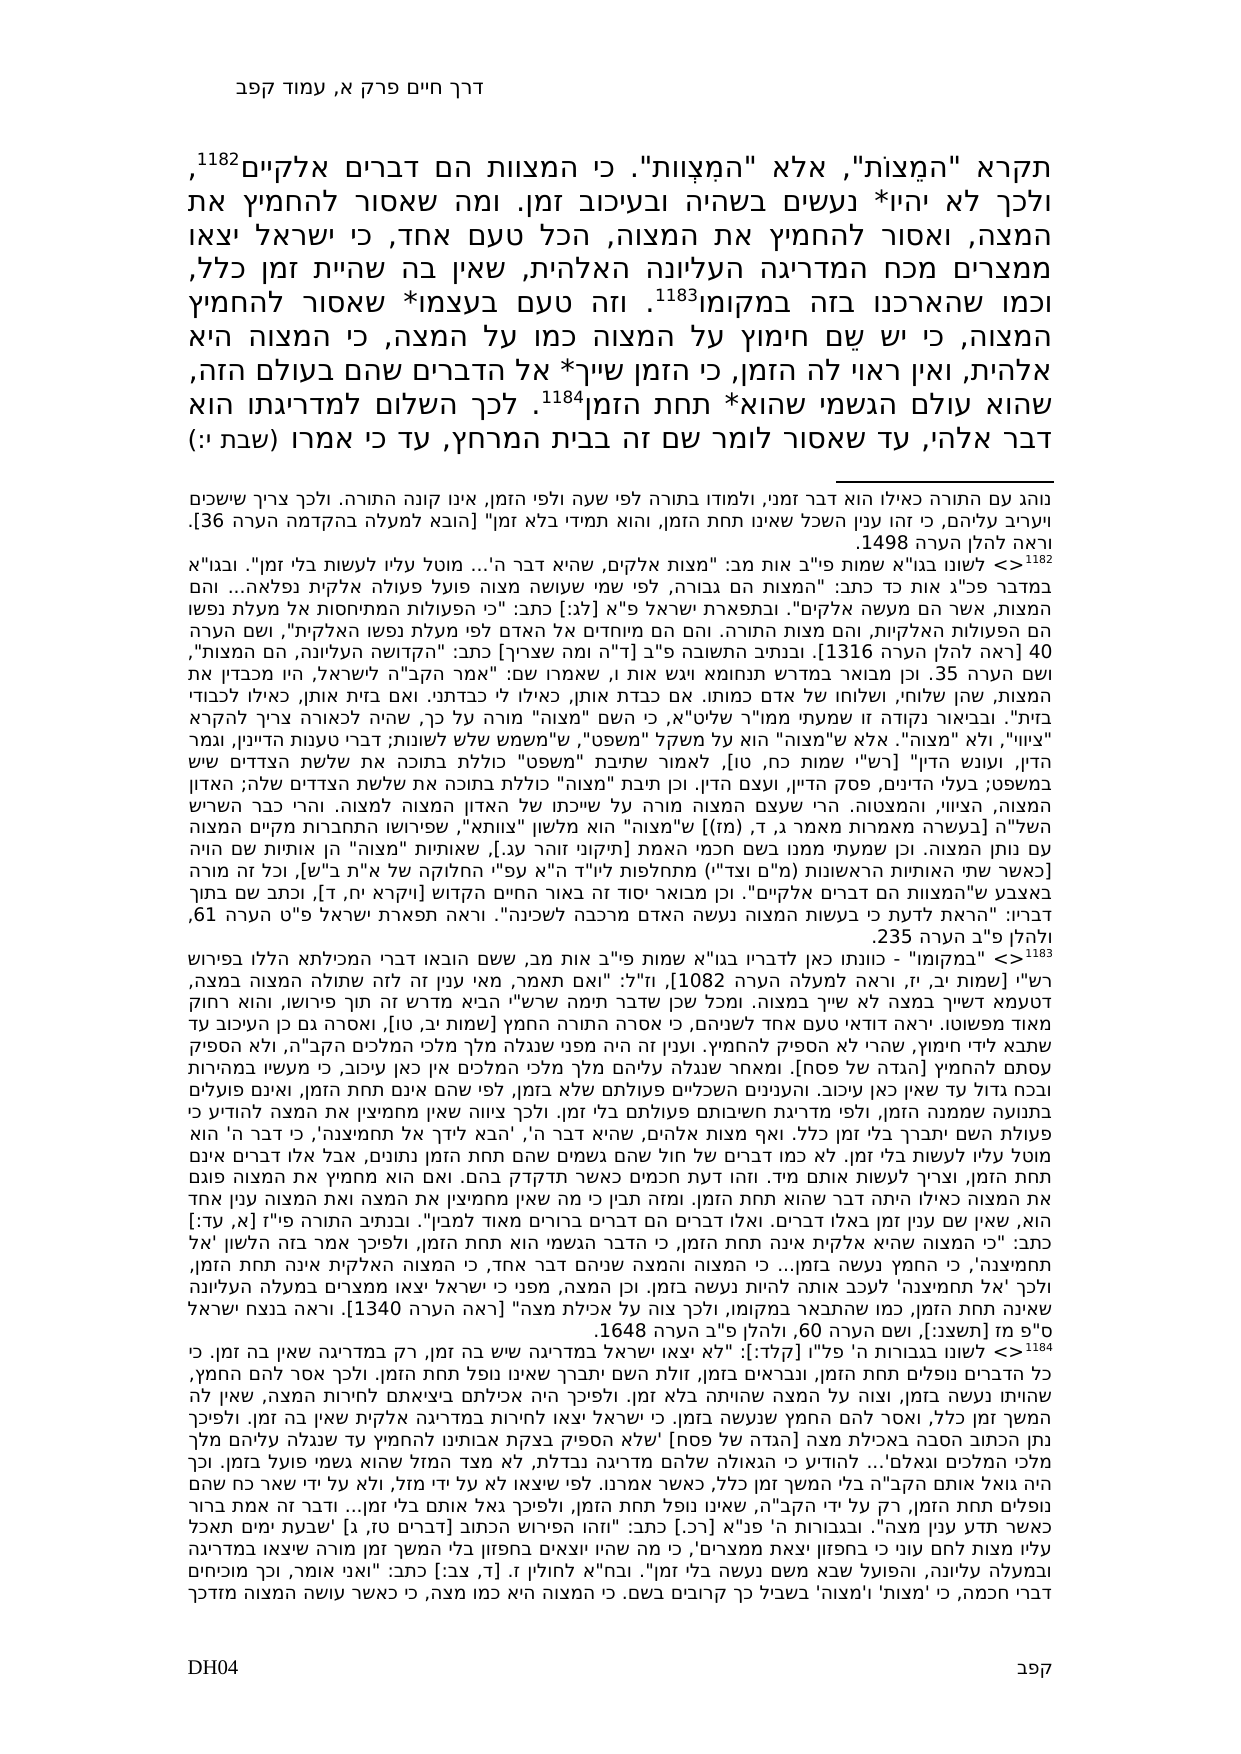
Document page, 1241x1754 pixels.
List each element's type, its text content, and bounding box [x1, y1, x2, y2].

text #ומה שאמר= "אוהב שלום ורודף שלום", פירוש "אוהב" שלא יבא מחלוקת בין האנשים, "ורודף שלום" שאם בא מחלוקת, ירדוף לעשות שלום. ושם צריך רדיפה עד שיהא מחזיר אותם לשלום. כי דרך בני אדם כאשר נכנסו במחלוקת, אז כל אחד מתרחק מן חבירו בתכלית הרחקה, ודבר שהוא מרוחק צריך רדיפה אחריו. ועוד יתבאר דבר זה מה שאמר אצל השלום בכל מקום רדיפה דוקא, והוא דבר מופלג מה שנקרא ה' "שלום"* (שופטים ו, כד), ואסור לומר שלום בבית המרחץ. שמזה תראה כי השלום* הוא ענין קדוש על הכל. ולכך הוא דבר שאינו מצד עולם הזה. ולפי מדריגה זאת צריך שיהיה נעשה ברדיפה, ולא יהיה נעשה בשהיה ועכוב זמן, כי כן כל הדברים לפי עלוי מדריגתם אין ראוי שיהיו* נעשו בזמן. כמו שאמרו ז"ל (מכילתא שמות יב, יז) "ושמרתם את המצות", אם בא מצוה לידך אל תחמיצנה, אל תקרא "המֵצוֹת", אלא "המִצְוות". כי המצוות הם דברים אלקיים, ולכך לא יהיו* נעשים בשהיה ובעיכוב זמן. ומה שאסור להחמיץ את המצה, ואסור להחמיץ את המצוה, הכל טעם אחד, כי ישראל יצאו ממצרים מכח המדריגה העליונה האלהית, שאין בה שהיית זמן כלל, וכמו שהארכנו בזה במקומו. וזה טעם בעצמו* שאסור להחמיץ המצוה, כי יש שֵם חימוץ על המצוה כמו על המצה, כי המצוה היא אלהית, ואין ראוי לה הזמן, כי הזמן שייך* אל הדברים שהם בעולם הזה, שהוא עולם הגשמי שהוא* תחת הזמן. לכך השלום למדריגתו הוא דבר אלהי, עד שאסור לומר שם זה בבית המרחץ, עד כי אמרו (שבת י:) כי שמו יתברך נקרא "שלום". וזהו שאמר "הוי רודף שלום", בלא שהיית זמן לגמרי. ודבר זה יש להבין, כי הוא תולה בסוד שלום. ועוד יש טעם בזה, ויתבאר במקום אחר. [187, 150, 1053, 456]
